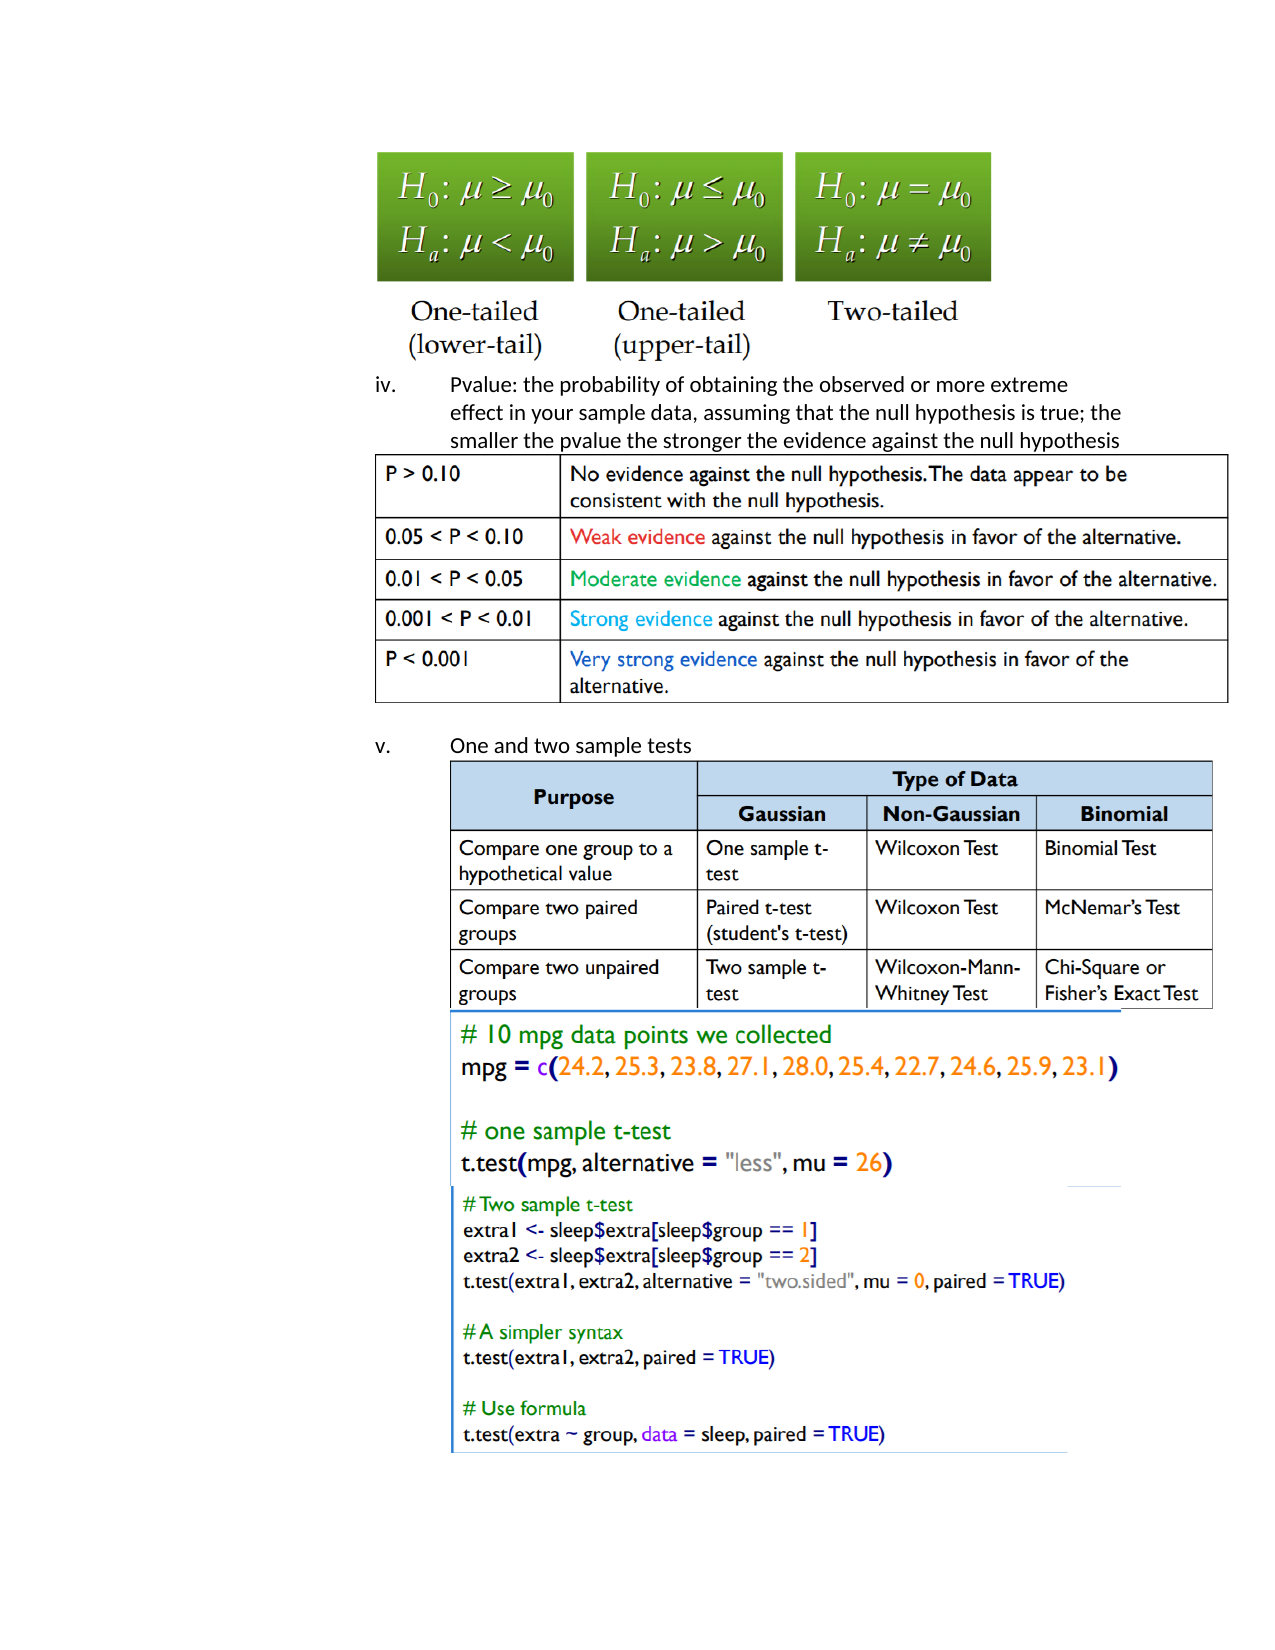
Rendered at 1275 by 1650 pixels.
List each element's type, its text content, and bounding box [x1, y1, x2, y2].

picture [450, 759, 1213, 1453]
list Pvalue: the probability of obtaining the observed or more extreme effect in your sample data, assuming that the null hypothesis is true; the smaller the pvalue the stronger the evidence against the null hypothesis [375, 370, 1125, 454]
picture [375, 150, 992, 371]
list One and two sample tests [375, 731, 1125, 759]
picture [375, 454, 1229, 703]
